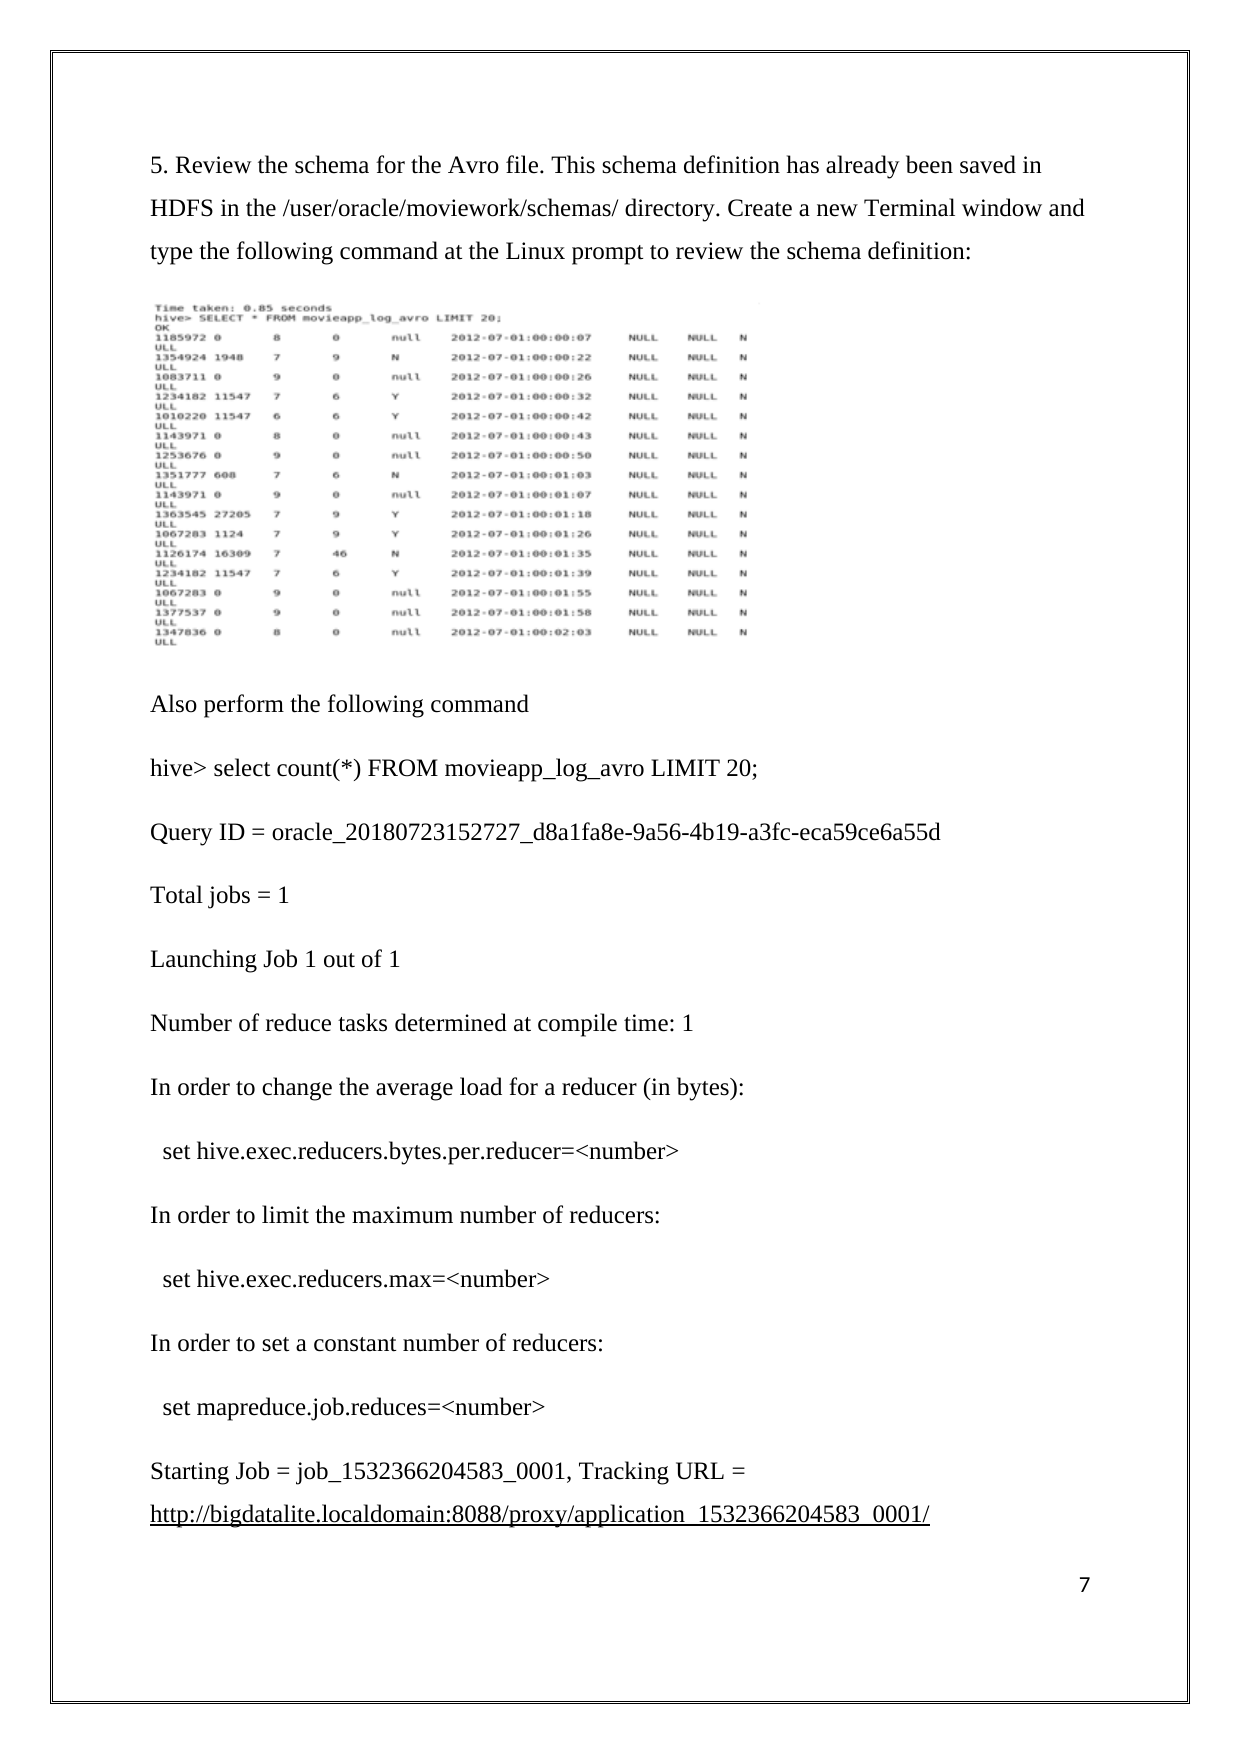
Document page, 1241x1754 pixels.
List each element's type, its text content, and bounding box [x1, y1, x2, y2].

text Query ID = oracle_20180723152727_d8a1fa8e-9a56-4b19-a3fc-eca59ce6a55d [150, 817, 1090, 845]
text hive> select count(*) FROM movieapp_log_avro LIMIT 20; [150, 753, 1090, 781]
text In order to set a constant number of reducers: [150, 1328, 1090, 1357]
text In order to change the average load for a reducer (in bytes): [150, 1072, 1090, 1101]
text Number of reduce tasks determined at compile time: 1 [150, 1008, 1090, 1037]
text Launching Job 1 out of 1 [150, 944, 1090, 973]
text Also perform the following command [150, 689, 1090, 717]
text set mapreduce.job.reduces=<number> [150, 1392, 1090, 1421]
text 5. Review the schema for the Avro file. This schema definition has already been saved in HDFS in the /user/oracle/moviework/schemas/ directory. Create a new Terminal window and type the following command at the Linux prompt to review the schema definition: [150, 150, 1090, 265]
text In order to limit the maximum number of reducers: [150, 1200, 1090, 1229]
text Starting Job = job_1532366204583_0001, Tracking URL = http://bigdatalite.localdomain:8088/proxy/application_1532366204583_0001/ [150, 1456, 1090, 1528]
text Total jobs = 1 [150, 881, 1090, 909]
text set hive.exec.reducers.max=<number> [150, 1264, 1090, 1293]
picture [150, 300, 763, 653]
text set hive.exec.reducers.bytes.per.reducer=<number> [150, 1136, 1090, 1165]
